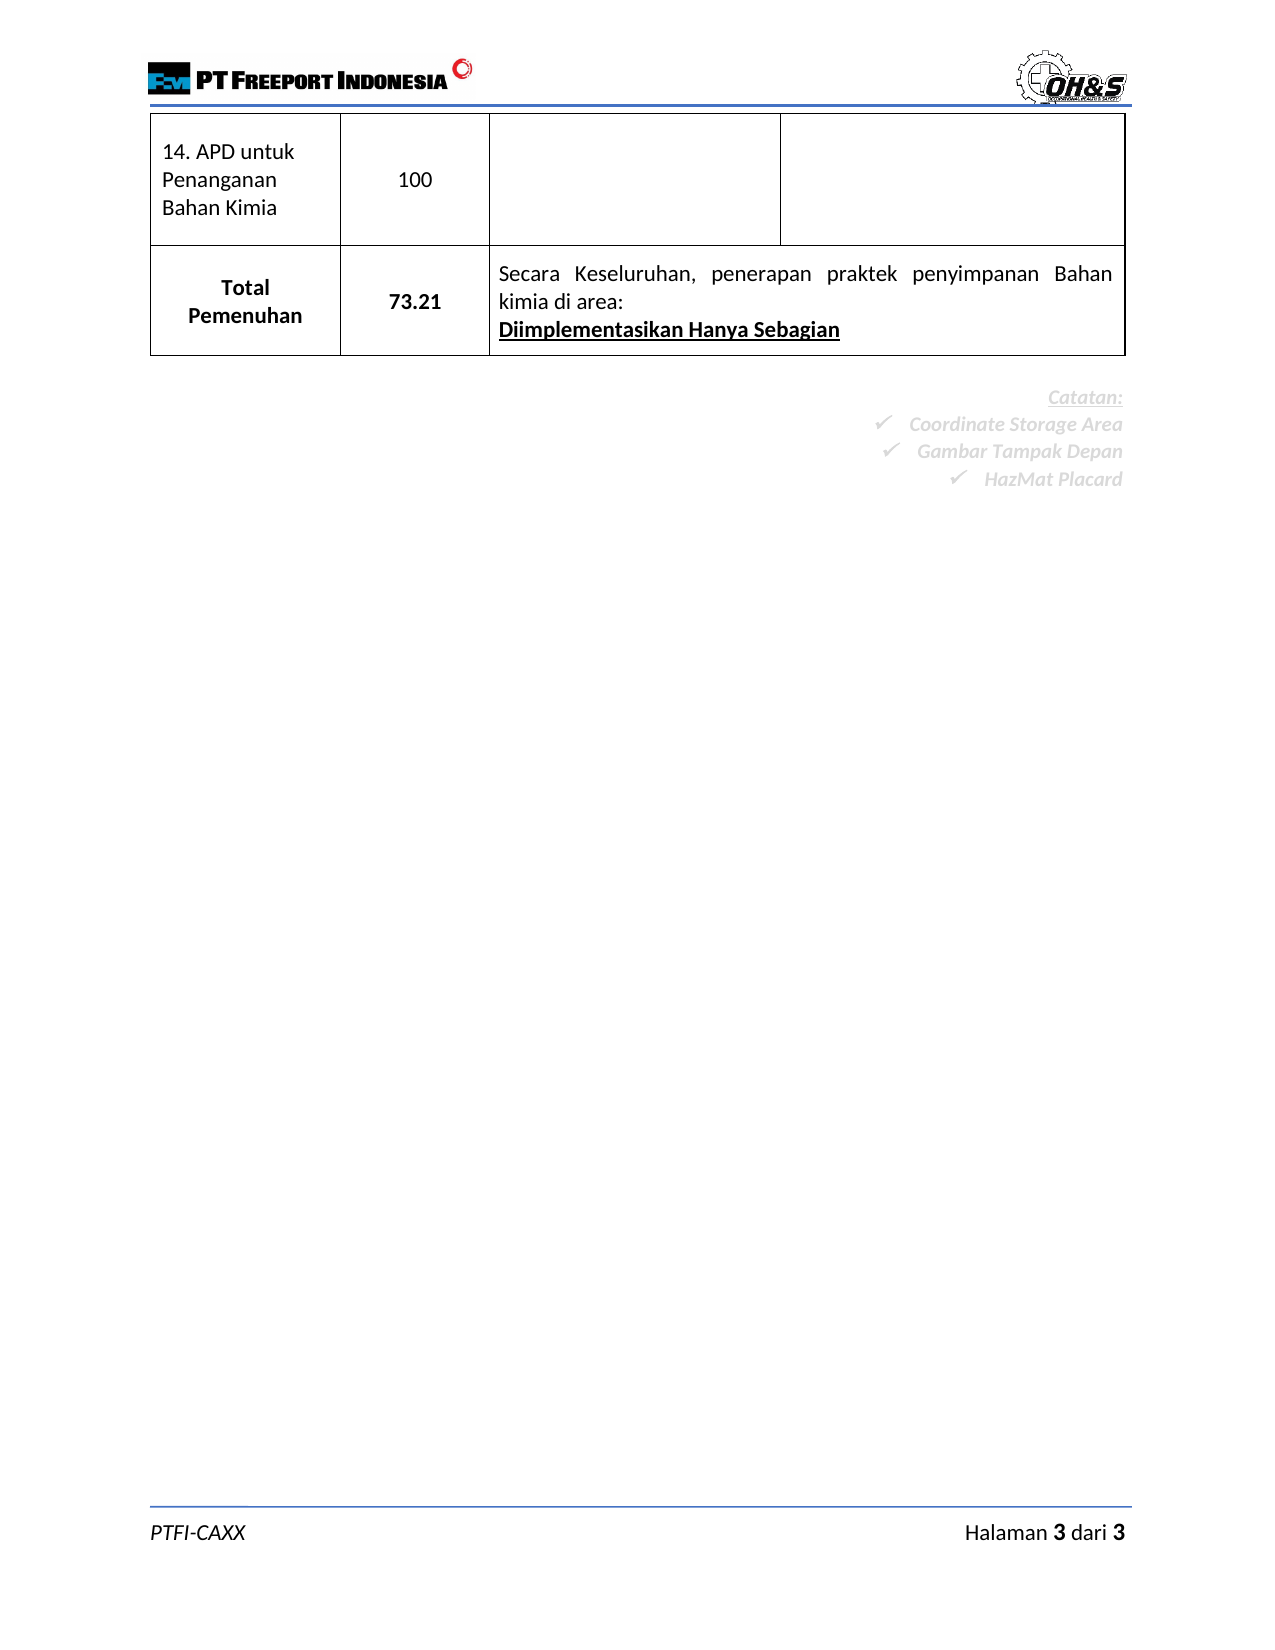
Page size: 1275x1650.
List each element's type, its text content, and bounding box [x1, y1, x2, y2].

picture [1011, 40, 1132, 104]
table_cell 14. APD untuk Penanganan Bahan Kimia [151, 114, 340, 245]
table_cell Secara Keseluruhan, penerapan praktek penyimpanan Bahan kimia di area: Diimplementasikan Hanya Sebagian [490, 246, 1124, 355]
list Gambar Tampak Depan [187, 439, 1125, 464]
text Catatan: [150, 384, 1125, 409]
table_cell Total Pemenuhan [151, 246, 340, 355]
list Coordinate Storage Area [187, 411, 1125, 437]
table_cell 73.21 [341, 246, 489, 355]
picture [141, 53, 476, 100]
table_cell [781, 114, 1124, 245]
picture [1011, 107, 1132, 117]
table_cell 100 [341, 114, 489, 245]
table_cell [490, 114, 780, 245]
list HazMat Placard [187, 466, 1125, 491]
